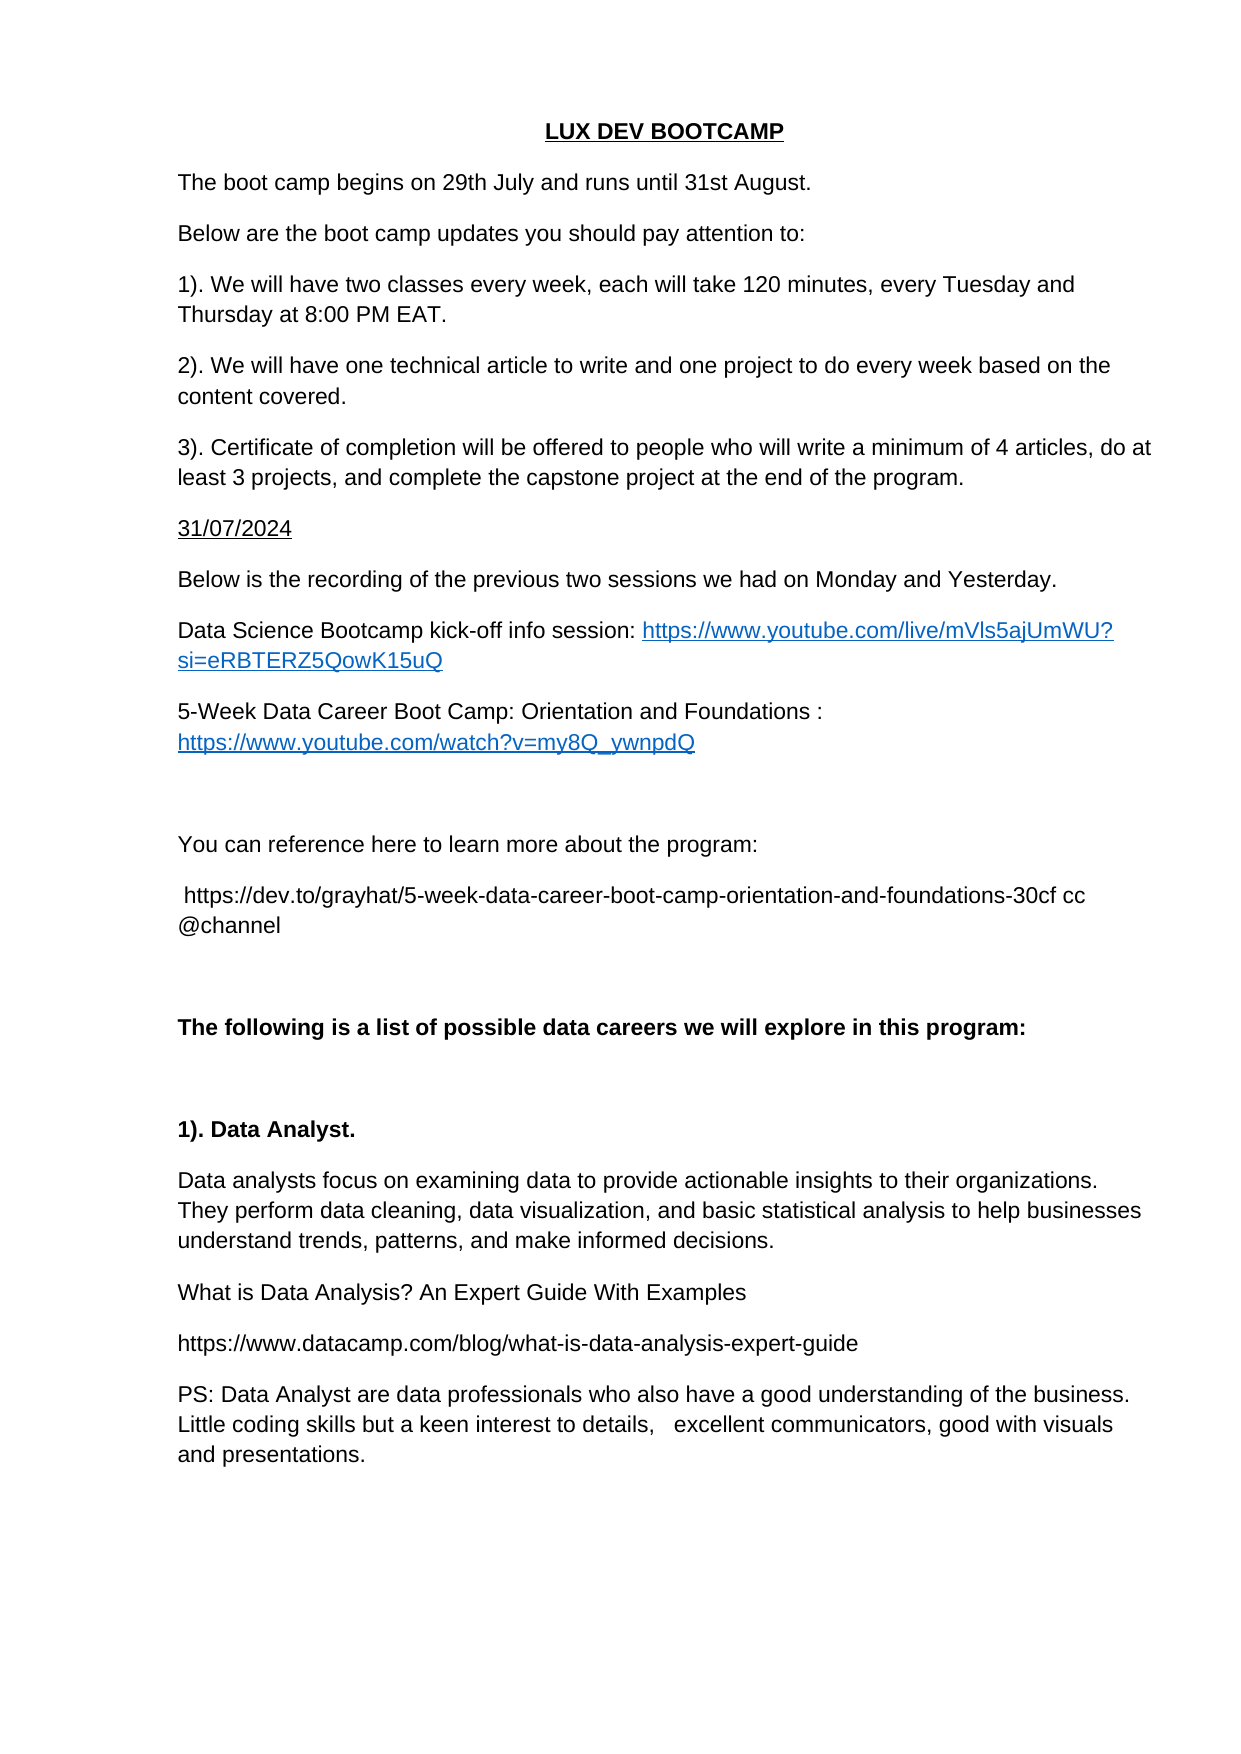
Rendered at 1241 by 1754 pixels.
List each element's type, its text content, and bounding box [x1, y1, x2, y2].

text https://dev.to/grayhat/5-week-data-career-boot-camp-orientation-and-foundations-30cf cc @channel [177, 882, 1152, 938]
text You can reference here to learn more about the program: [177, 831, 1152, 857]
text 1). We will have two classes every week, each will take 120 minutes, every Tuesday and Thursday at 8:00 PM EAT. [177, 271, 1152, 328]
text https://www.datacamp.com/blog/what-is-data-analysis-expert-guide [177, 1329, 1152, 1356]
text What is Data Analysis? An Expert Guide With Examples [177, 1278, 1152, 1305]
text 1). Data Analyst. [177, 1116, 1152, 1142]
text 31/07/2024 [177, 515, 1152, 541]
text LUX DEV BOOTCAMP [177, 118, 1152, 144]
text 3). Certificate of completion will be offered to people who will write a minimum of 4 articles, do at least 3 projects, and complete the capstone project at the end of the program. [177, 434, 1152, 490]
text Below is the recording of the previous two sessions we had on Monday and Yesterday. [177, 566, 1152, 592]
text PS: Data Analyst are data professionals who also have a good understanding of the business. Little coding skills but a keen interest to details, excellent communicators, good with visuals and presentations. [177, 1381, 1152, 1467]
text Below are the boot camp updates you should pay attention to: [177, 220, 1152, 247]
text Data analysts focus on examining data to provide actionable insights to their organizations. They perform data cleaning, data visualization, and basic statistical analysis to help businesses understand trends, patterns, and make informed decisions. [177, 1167, 1152, 1254]
text 5-Week Data Career Boot Camp: Orientation and Foundations : https://www.youtube.com/watch?v=my8Q_ywnpdQ [177, 698, 1152, 755]
text The boot camp begins on 29th July and runs until 31st August. [177, 169, 1152, 196]
text The following is a list of possible data careers we will explore in this program: [177, 1014, 1152, 1040]
text 2). We will have one technical article to write and one project to do every week based on the content covered. [177, 352, 1152, 409]
text Data Science Bootcamp kick-off info session: https://www.youtube.com/live/mVls5ajUmWU?si=eRBTERZ5QowK15uQ [177, 617, 1152, 674]
